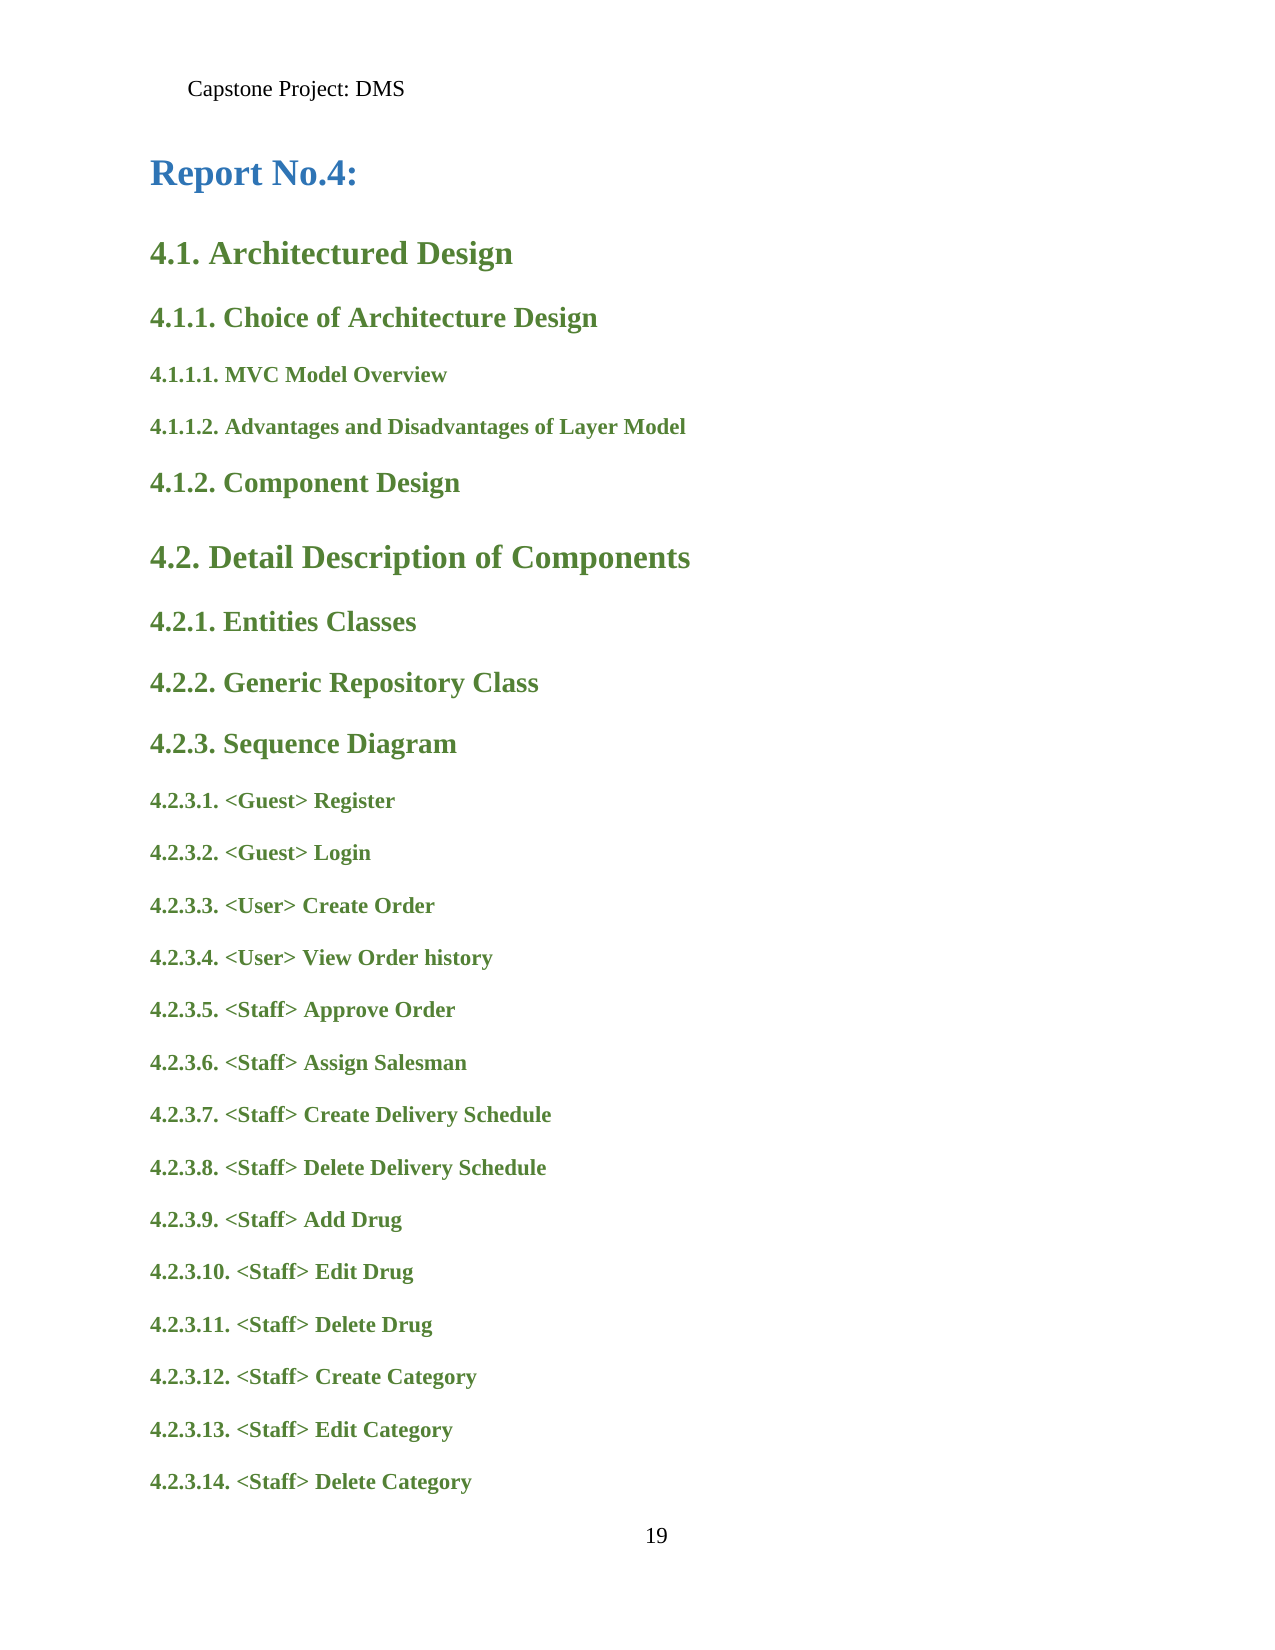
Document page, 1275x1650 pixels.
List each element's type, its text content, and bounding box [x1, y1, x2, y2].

subtitle <Staff> Delete Drug [150, 1311, 1125, 1337]
subtitle <Staff> Delete Category [150, 1468, 1125, 1494]
subtitle Generic Repository Class [150, 665, 1125, 698]
subtitle Choice of Architecture Design [150, 300, 1125, 333]
subtitle Detail Description of Components [150, 537, 1125, 575]
subtitle <User> View Order history [150, 944, 1125, 970]
subtitle <Guest> Login [150, 839, 1125, 866]
subtitle Architectured Design [150, 233, 1125, 271]
subtitle <User> Create Order [150, 892, 1125, 918]
subtitle Advantages and Disadvantages of Layer Model [150, 413, 1125, 439]
subtitle <Staff> Edit Category [150, 1416, 1125, 1442]
subtitle <Staff> Create Category [150, 1363, 1125, 1389]
subtitle <Staff> Create Delivery Schedule [150, 1101, 1125, 1128]
subtitle Sequence Diagram [150, 726, 1125, 759]
subtitle Component Design [150, 466, 1125, 499]
subtitle <Guest> Register [150, 787, 1125, 813]
subtitle <Staff> Add Drug [150, 1206, 1125, 1232]
subtitle MVC Model Overview [150, 361, 1125, 387]
subtitle <Staff> Edit Drug [150, 1258, 1125, 1285]
subtitle <Staff> Approve Order [150, 996, 1125, 1023]
subtitle <Staff> Delete Delivery Schedule [150, 1154, 1125, 1180]
subtitle <Staff> Assign Salesman [150, 1049, 1125, 1075]
subtitle Entities Classes [150, 604, 1125, 637]
